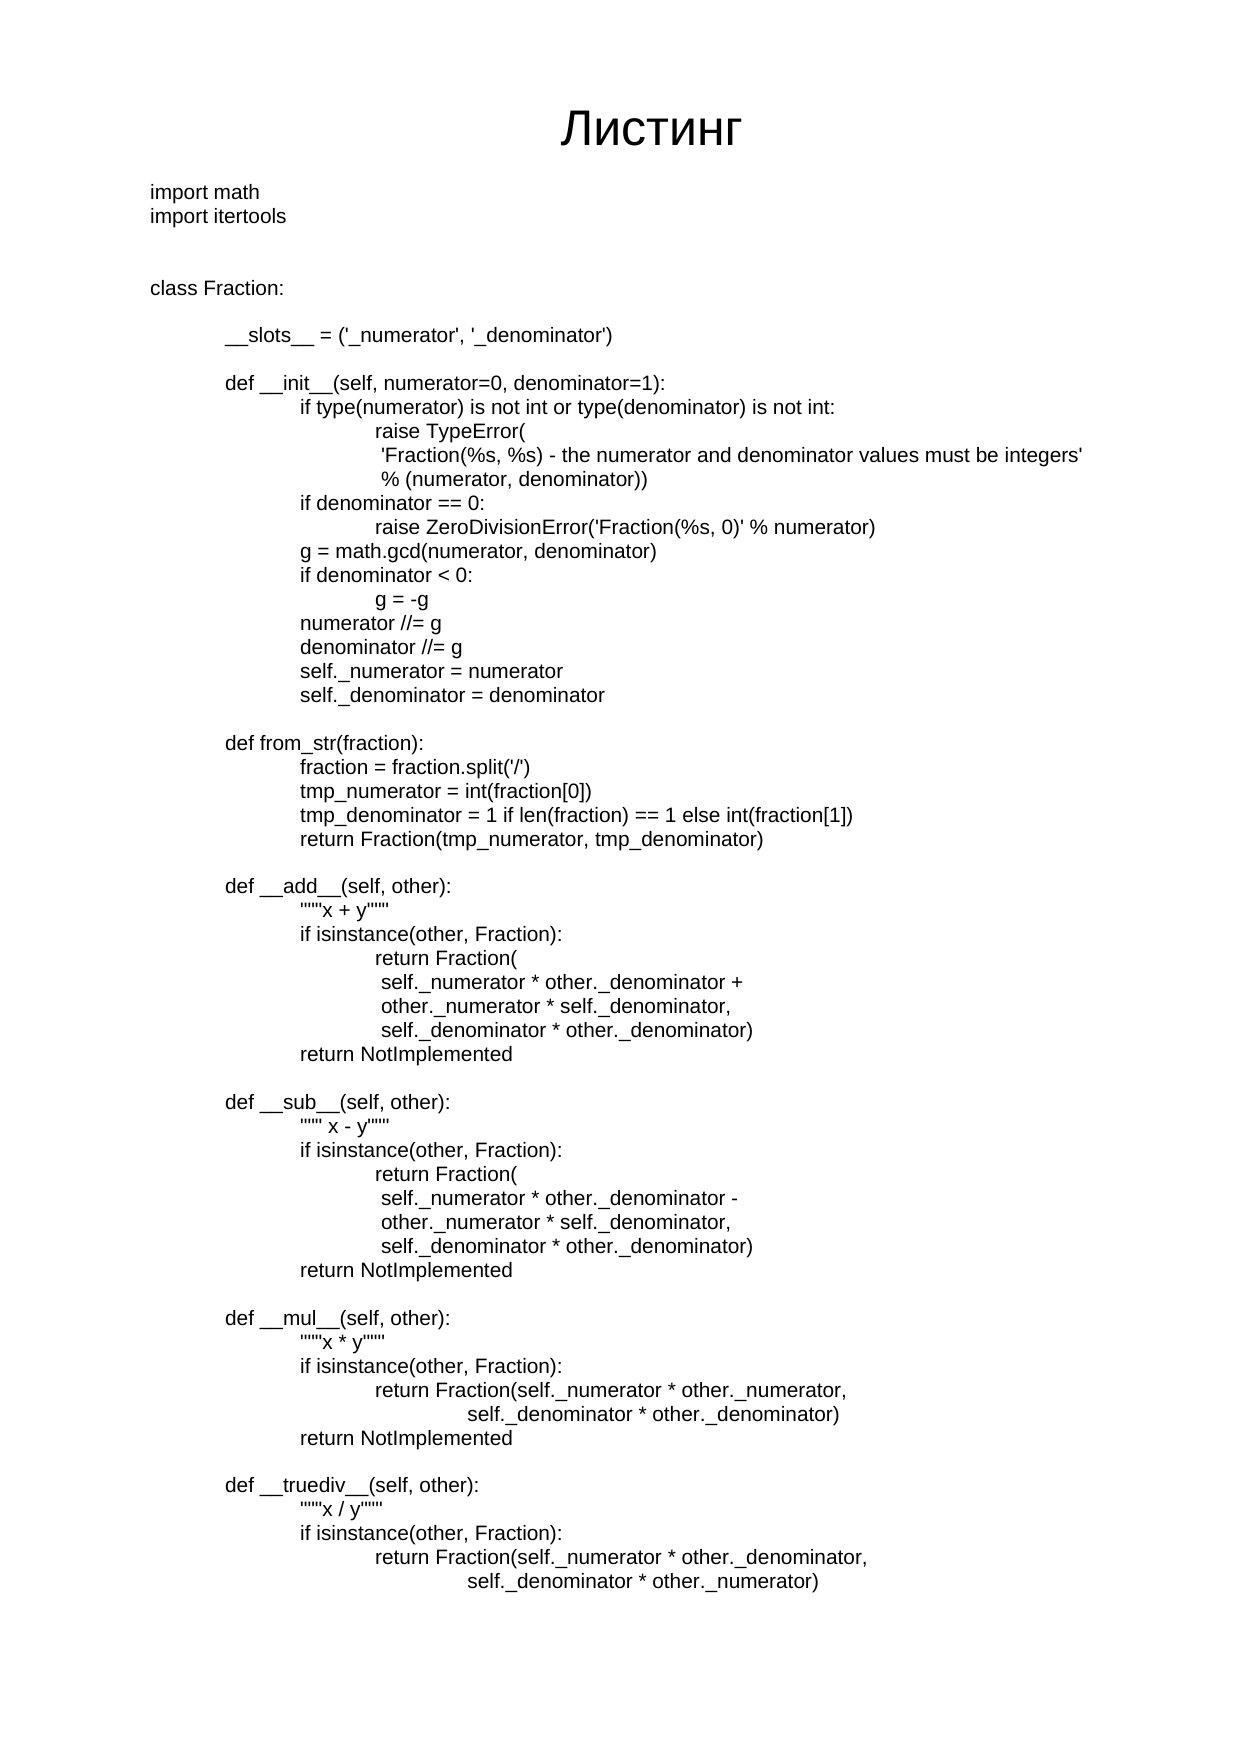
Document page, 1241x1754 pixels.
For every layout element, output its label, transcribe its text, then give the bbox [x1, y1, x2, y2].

text """x + y""" [150, 898, 1090, 922]
text other._numerator * self._denominator, [150, 994, 1090, 1018]
text self._numerator * other._denominator + [150, 970, 1090, 994]
text Листинг [560, 98, 1090, 155]
text class Fraction: [150, 275, 1090, 299]
text """ x - y""" [150, 1114, 1090, 1138]
text __slots__ = ('_numerator', '_denominator') [150, 323, 1090, 347]
text fraction = fraction.split('/') [150, 754, 1090, 778]
text def __mul__(self, other): [150, 1306, 1090, 1329]
text g = -g [150, 587, 1090, 611]
text raise ZeroDivisionError('Fraction(%s, 0)' % numerator) [150, 515, 1090, 539]
text return Fraction(tmp_numerator, tmp_denominator) [150, 826, 1090, 850]
text if isinstance(other, Fraction): [150, 1521, 1090, 1545]
text self._denominator * other._denominator) [150, 1234, 1090, 1258]
text tmp_denominator = 1 if len(fraction) == 1 else int(fraction[1]) [150, 802, 1090, 826]
text """x * y""" [150, 1329, 1090, 1353]
text self._numerator * other._denominator - [150, 1186, 1090, 1210]
text if type(numerator) is not int or type(denominator) is not int: [150, 395, 1090, 419]
text if isinstance(other, Fraction): [150, 922, 1090, 946]
text numerator //= g [150, 611, 1090, 635]
text return Fraction(self._numerator * other._denominator, [150, 1545, 1090, 1569]
text raise TypeError( [150, 419, 1090, 443]
text return Fraction( [150, 946, 1090, 970]
text 'Fraction(%s, %s) - the numerator and denominator values must be integers' [150, 443, 1090, 467]
text self._numerator = numerator [150, 659, 1090, 683]
text return NotImplemented [150, 1258, 1090, 1282]
text % (numerator, denominator)) [150, 467, 1090, 491]
text if denominator < 0: [150, 563, 1090, 587]
text def __init__(self, numerator=0, denominator=1): [150, 371, 1090, 395]
text tmp_numerator = int(fraction[0]) [150, 778, 1090, 802]
text def __sub__(self, other): [150, 1090, 1090, 1114]
text import math [150, 179, 1090, 203]
text if isinstance(other, Fraction): [150, 1353, 1090, 1377]
text return Fraction( [150, 1162, 1090, 1186]
text self._denominator * other._denominator) [150, 1401, 1090, 1425]
text denominator //= g [150, 635, 1090, 659]
text if denominator == 0: [150, 491, 1090, 515]
text g = math.gcd(numerator, denominator) [150, 539, 1090, 563]
text self._denominator = denominator [150, 683, 1090, 707]
text self._denominator * other._denominator) [150, 1018, 1090, 1042]
text return NotImplemented [150, 1425, 1090, 1449]
text def from_str(fraction): [150, 731, 1090, 754]
text def __truediv__(self, other): [150, 1473, 1090, 1497]
text return Fraction(self._numerator * other._numerator, [150, 1377, 1090, 1401]
text """x / y""" [150, 1497, 1090, 1521]
text other._numerator * self._denominator, [150, 1210, 1090, 1234]
text self._denominator * other._numerator) [150, 1569, 1090, 1593]
text import itertools [150, 203, 1090, 227]
text return NotImplemented [150, 1042, 1090, 1066]
text def __add__(self, other): [150, 874, 1090, 898]
text if isinstance(other, Fraction): [150, 1138, 1090, 1162]
